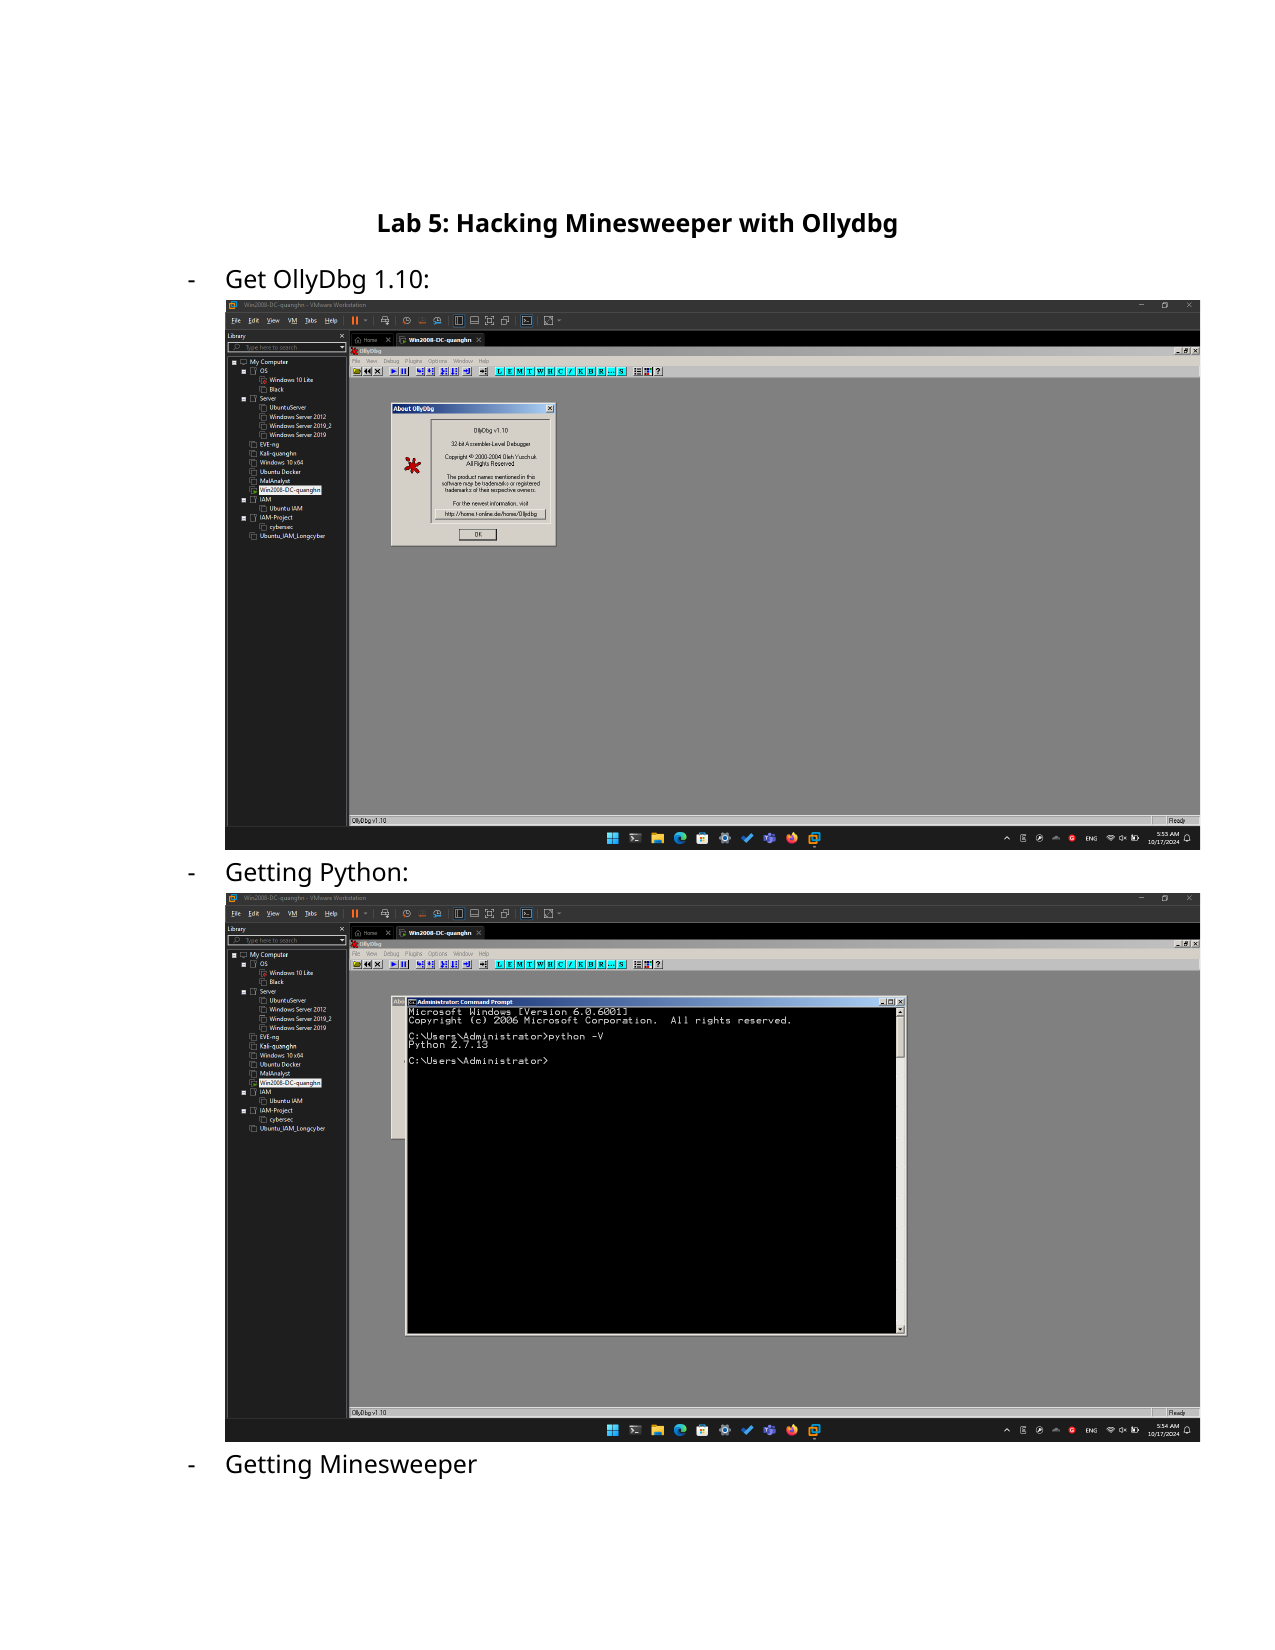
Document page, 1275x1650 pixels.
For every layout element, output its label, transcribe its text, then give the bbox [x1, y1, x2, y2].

text Lab 5: Hacking Minesweeper with Ollydbg [150, 206, 1125, 240]
list Get OllyDbg 1.10: [187, 262, 1125, 296]
list Getting Minesweeper [187, 1447, 1125, 1481]
picture [225, 893, 1200, 1442]
picture [225, 300, 1200, 850]
list Getting Python: [187, 854, 1125, 888]
